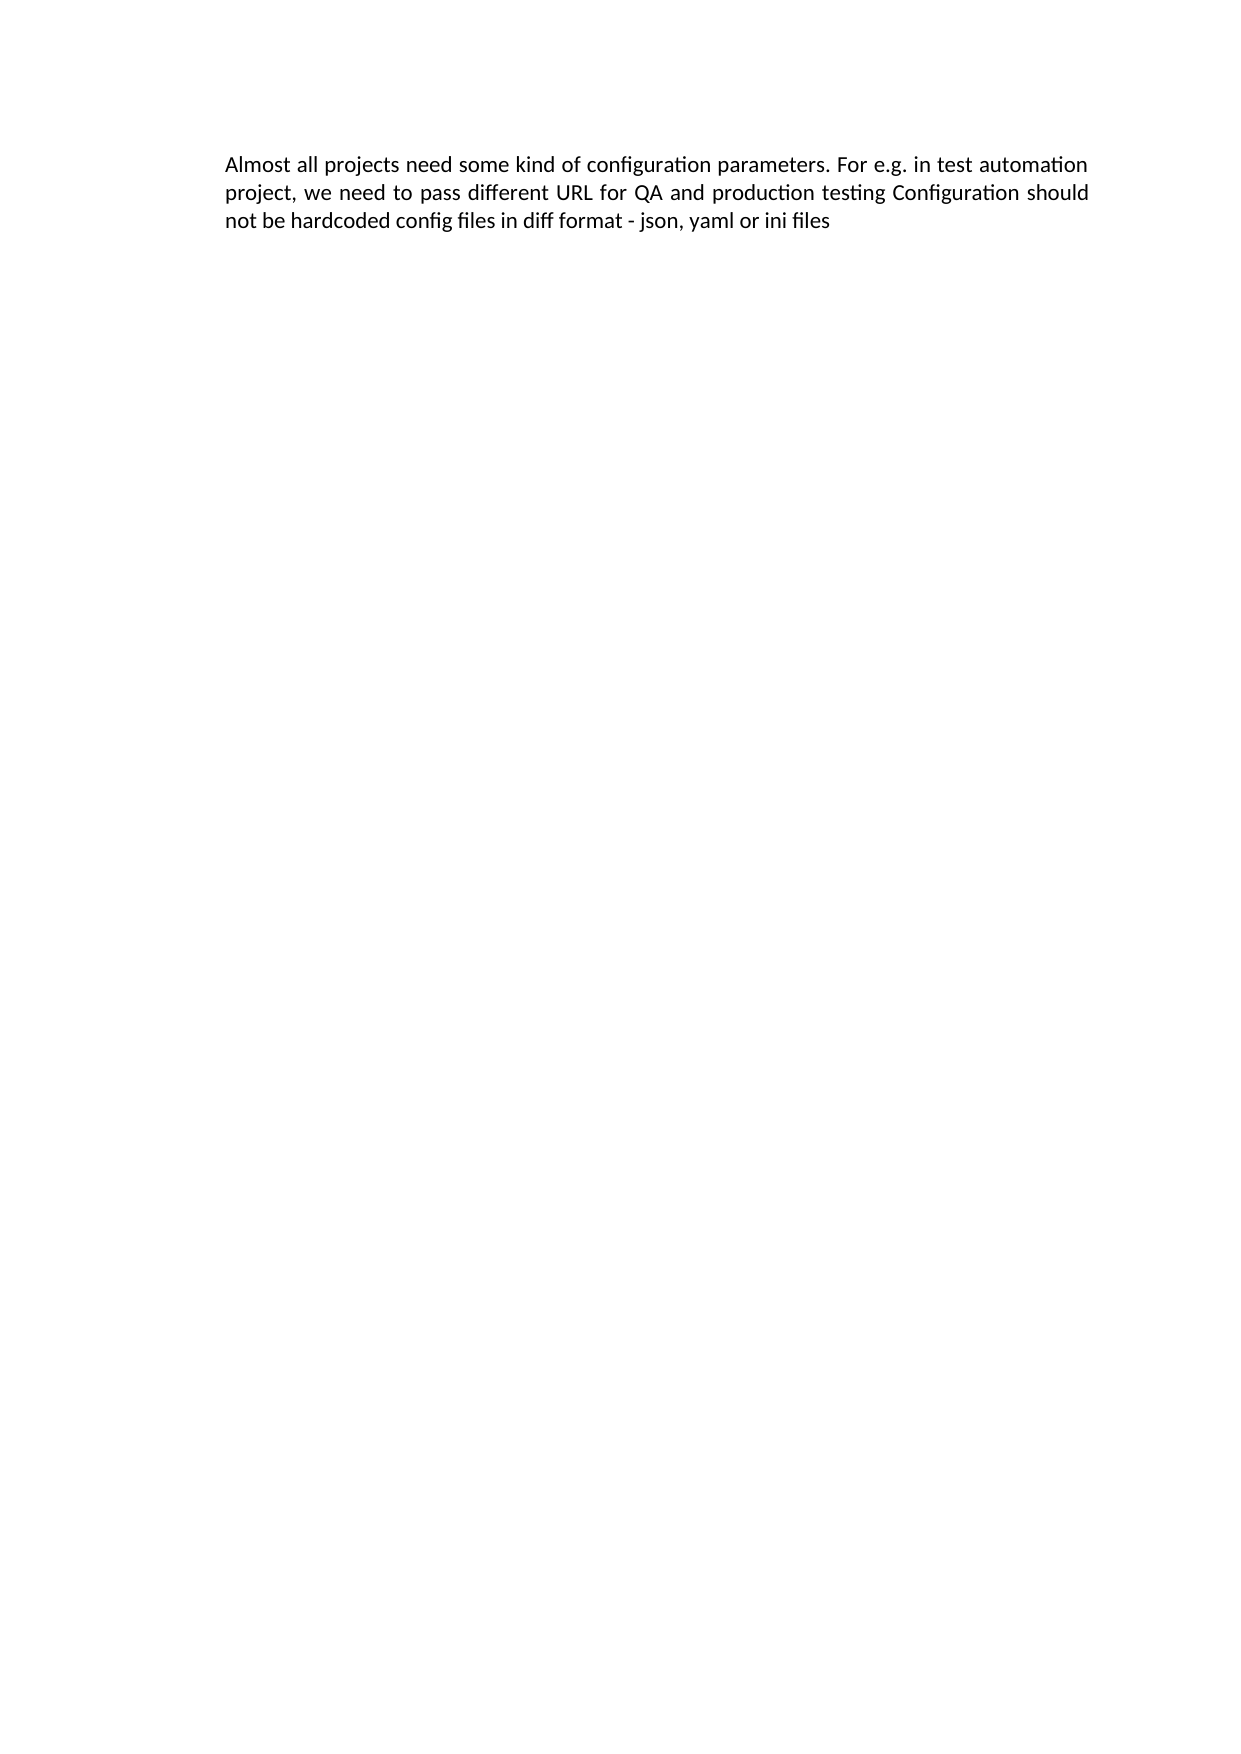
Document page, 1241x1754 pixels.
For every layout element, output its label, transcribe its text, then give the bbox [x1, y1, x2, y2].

list Almost all projects need some kind of configuration parameters. For e.g. in test automation project, we need to pass different URL for QA and production testing Configuration should not be hardcoded config files in diff format - json, yaml or ini files [225, 150, 1090, 234]
